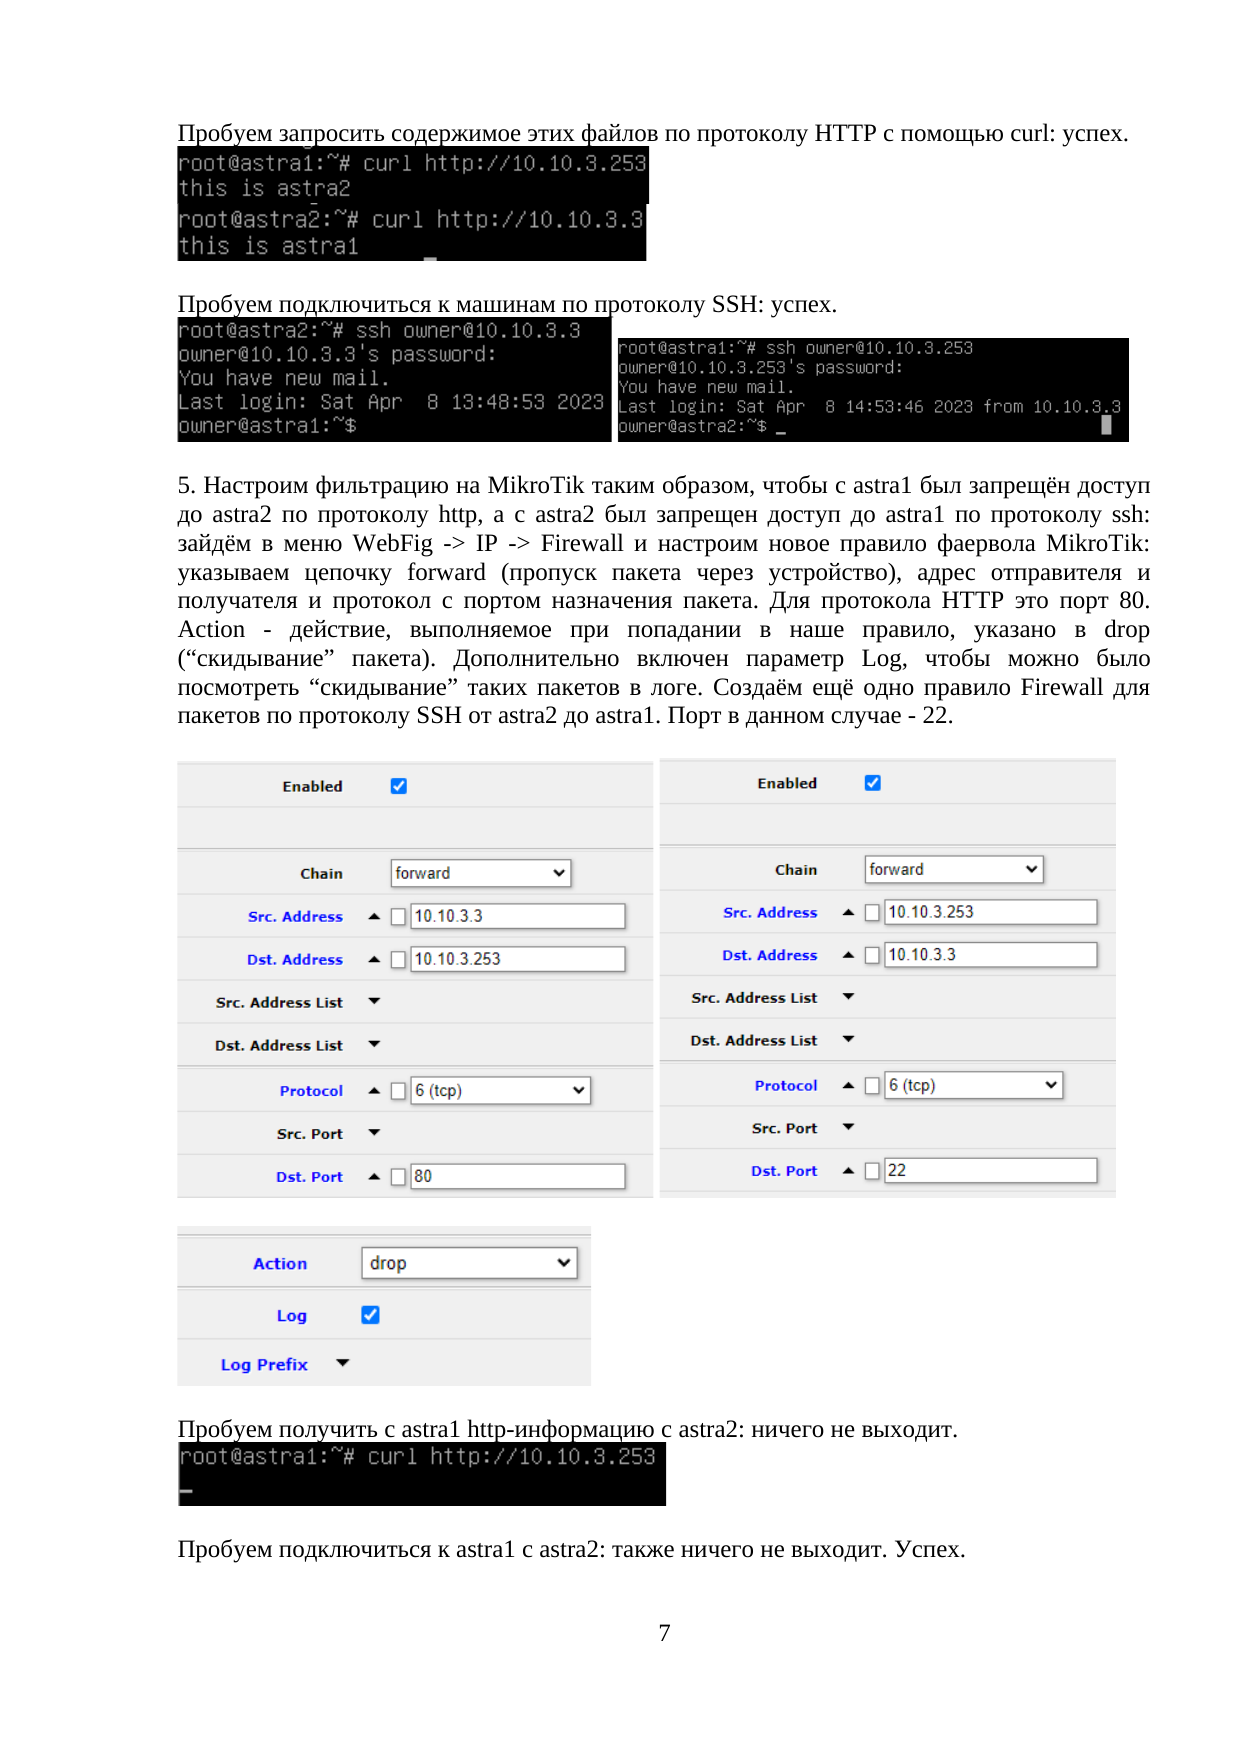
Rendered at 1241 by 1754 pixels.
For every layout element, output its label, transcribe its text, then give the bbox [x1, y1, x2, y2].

picture [659, 758, 1116, 1198]
picture [177, 761, 654, 1198]
text Пробуем подключиться к astra1 с astra2: также ничего не выходит. Успех. [177, 1534, 1152, 1563]
picture [177, 317, 612, 442]
picture [177, 1226, 592, 1386]
picture [617, 338, 1129, 442]
picture [177, 1442, 667, 1506]
text 5. Настроим фильтрацию на MikroTik таким образом, чтобы с astra1 был запрещён доступ до astra2 по протоколу http, а с astra2 был запрещен доступ до astra1 по протоколу ssh: зайдём в меню WebFig -> IP -> Firewall и настроим новое правило фаервола MikroTik: указываем цепочку forward (пропуск пакета через устройство), адрес отправителя и получателя и протокол с портом назначения пакета. Для протокола HTTP это порт 80. Action - действие, выполняемое при попадании в наше правило, указано в drop (“скидывание” пакета). Дополнительно включен параметр Log, чтобы можно было посмотреть “скидывание” таких пакетов в логе. Создаём ещё одно правило Firewall для пакетов по протоколу SSH от astra2 до astra1. Порт в данном случае - 22. [177, 471, 1152, 729]
text Пробуем получить с astra1 http-информацию с astra2: ничего не выходит. [177, 1414, 1152, 1443]
picture [177, 146, 650, 261]
text Пробуем запросить содержимое этих файлов по протоколу HTTP с помощью curl: успех. [177, 118, 1152, 147]
text Пробуем подключиться к машинам по протоколу SSH: успех. [177, 289, 1152, 318]
